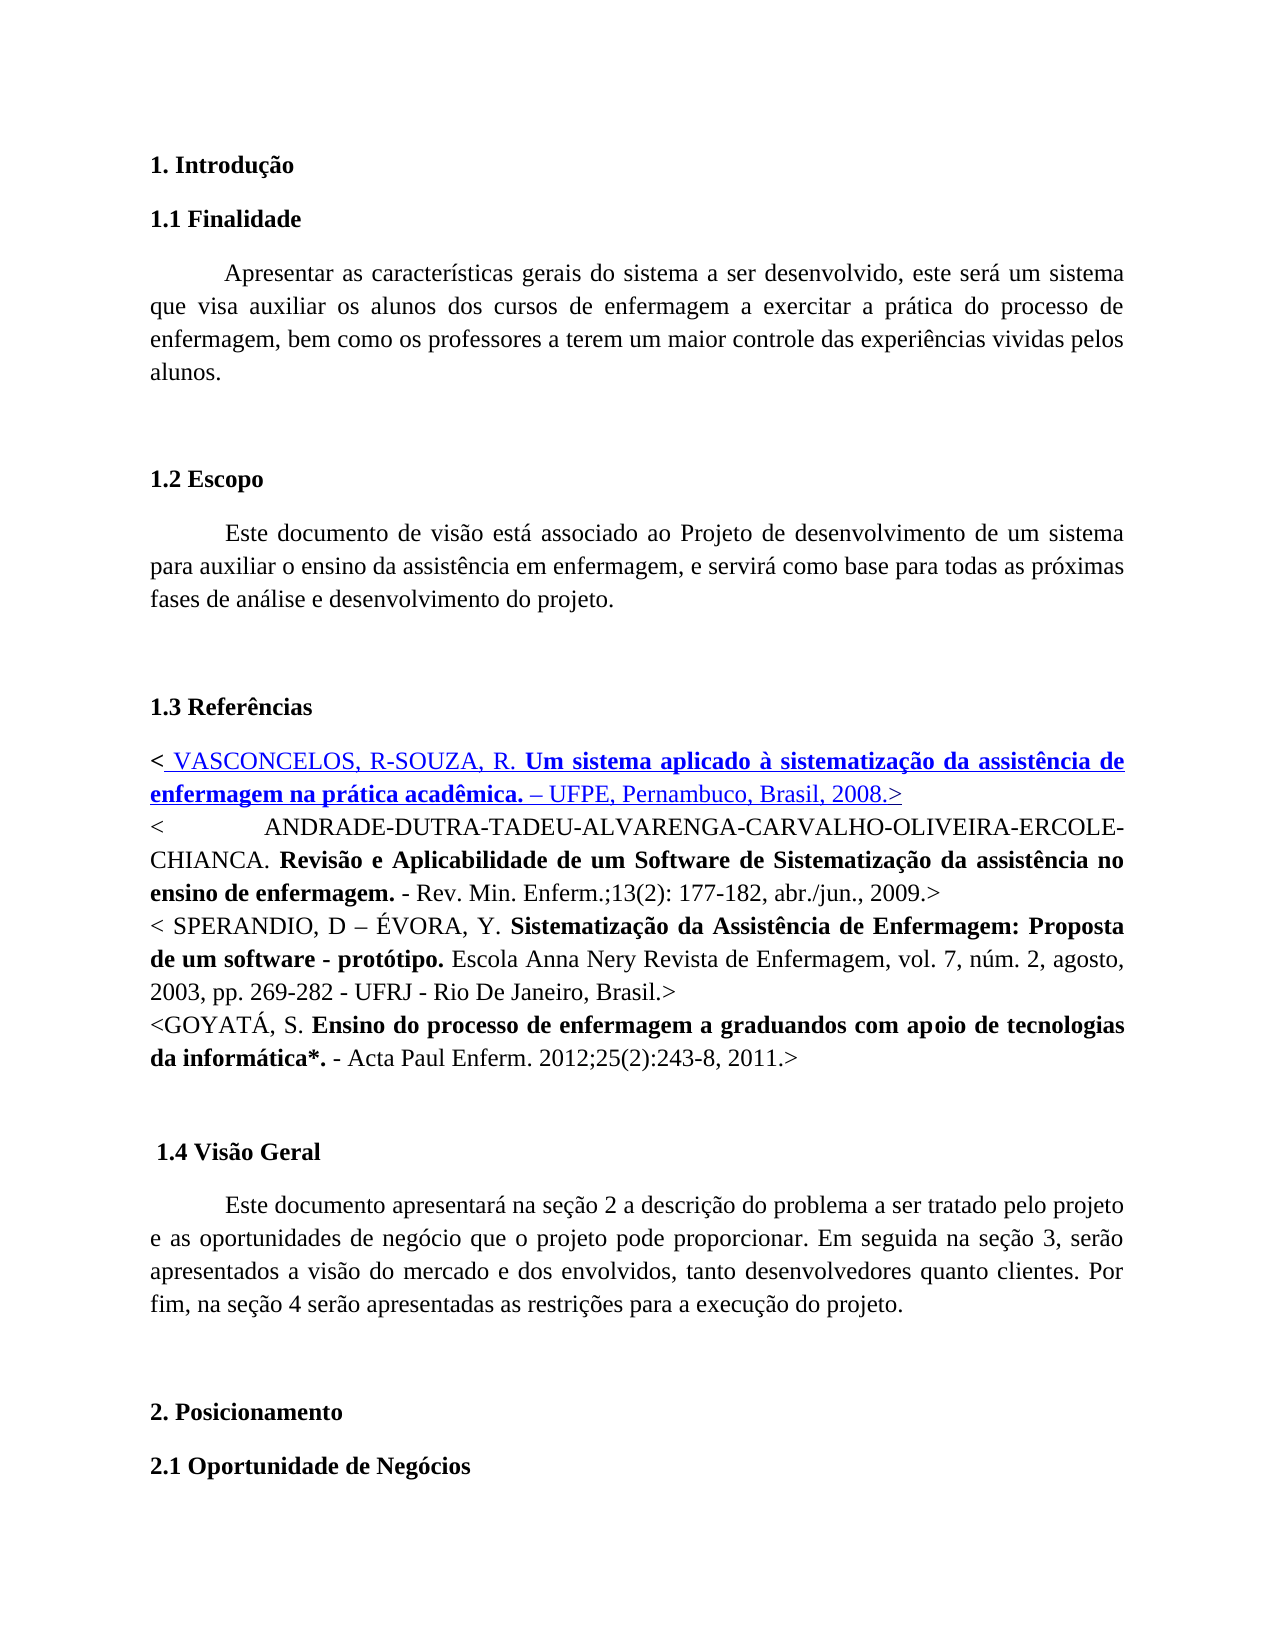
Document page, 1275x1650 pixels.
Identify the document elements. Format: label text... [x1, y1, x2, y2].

text Este documento apresentará na seção 2 a descrição do problema a ser tratado pelo projeto e as oportunidades de negócio que o projeto pode proporcionar. Em seguida na seção 3, serão apresentados a visão do mercado e dos envolvidos, tanto desenvolvedores quanto clientes. Por fim, na seção 4 serão apresentadas as restrições para a execução do projeto. [150, 1190, 1125, 1318]
text 1.4 Visão Geral [150, 1137, 1125, 1165]
text 1. Introdução [150, 150, 1125, 179]
text < SPERANDIO, D – ÉVORA, Y. Sistematização da Assistência de Enfermagem: Proposta de um software - protótipo. Escola Anna Nery Revista de Enfermagem, vol. 7, núm. 2, agosto, 2003, pp. 269-282 - UFRJ - Rio De Janeiro, Brasil.> [150, 911, 1125, 1006]
text 1.3 Referências [150, 692, 1125, 721]
text < ANDRADE-DUTRA-TADEU-ALVARENGA-CARVALHO-OLIVEIRA-ERCOLE-CHIANCA. Revisão e Aplicabilidade de um Software de Sistematização da assistência no ensino de enfermagem. - Rev. Min. Enferm.;13(2): 177-182, abr./jun., 2009.> [150, 812, 1125, 907]
text 2.1 Oportunidade de Negócios [150, 1451, 1125, 1480]
text 2. Posicionamento [150, 1397, 1125, 1426]
text Apresentar as características gerais do sistema a ser desenvolvido, este será um sistema que visa auxiliar os alunos dos cursos de enfermagem a exercitar a prática do processo de enfermagem, bem como os professores a terem um maior controle das experiências vividas pelos alunos. [150, 258, 1125, 386]
text 1.2 Escopo [150, 464, 1125, 493]
text < VASCONCELOS, R-SOUZA, R. Um sistema aplicado à sistematização da assistência de enfermagem na prática acadêmica. – UFPE, Pernambuco, Brasil, 2008.> [150, 746, 1125, 808]
text <GOYATÁ, S. Ensino do processo de enfermagem a graduandos com apoio de tecnologias da informática*. - Acta Paul Enferm. 2012;25(2):243-8, 2011.> [150, 1010, 1125, 1072]
text 1.1 Finalidade [150, 204, 1125, 233]
text Este documento de visão está associado ao Projeto de desenvolvimento de um sistema para auxiliar o ensino da assistência em enfermagem, e servirá como base para todas as próximas fases de análise e desenvolvimento do projeto. [150, 518, 1125, 613]
